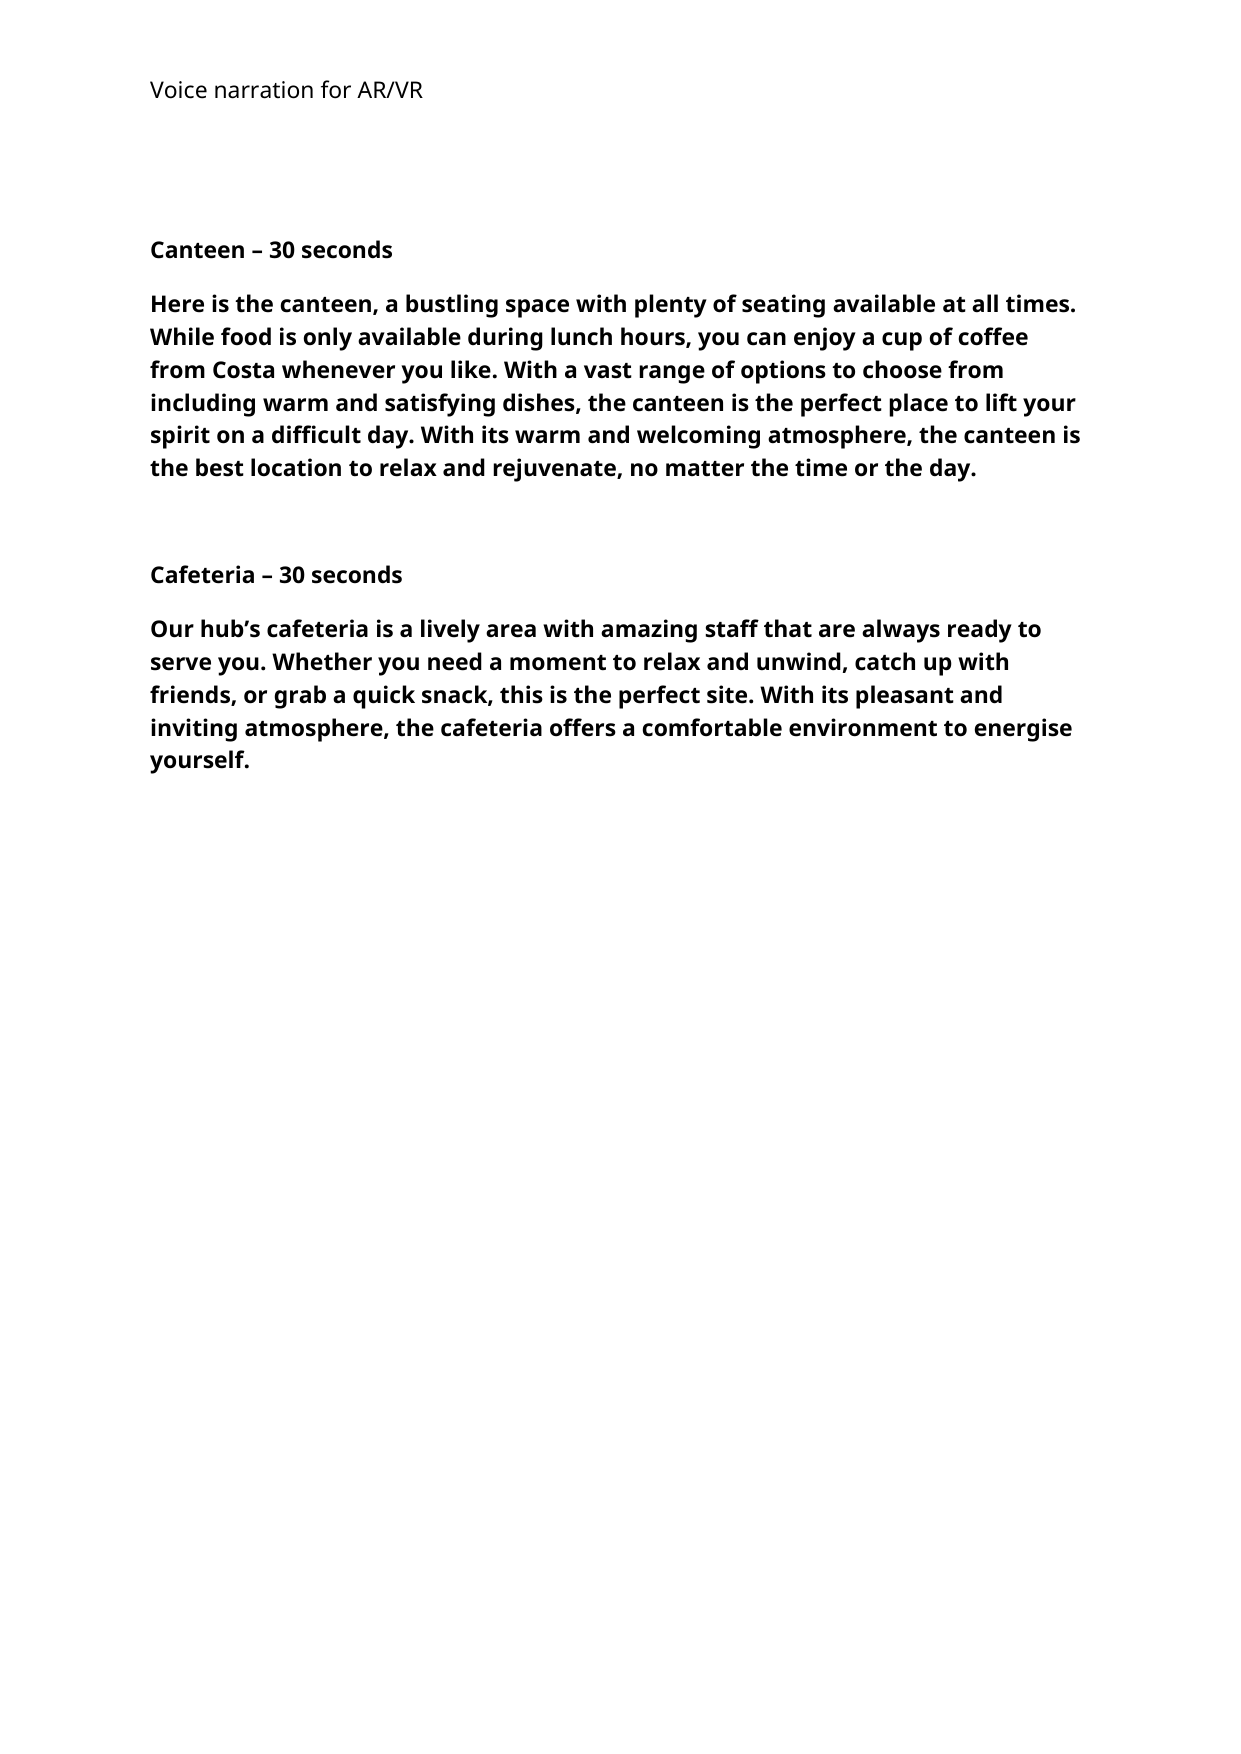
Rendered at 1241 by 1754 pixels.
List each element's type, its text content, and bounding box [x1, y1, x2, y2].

text Cafeteria – 30 seconds [150, 559, 1090, 591]
text Here is the canteen, a bustling space with plenty of seating available at all times. While food is only available during lunch hours, you can enjoy a cup of coffee from Costa whenever you like. With a vast range of options to choose from including warm and satisfying dishes, the canteen is the perfect place to lift your spirit on a difficult day. With its warm and welcoming atmosphere, the canteen is the best location to relax and rejuvenate, no matter the time or the day. [150, 288, 1090, 483]
text Canteen – 30 seconds [150, 234, 1090, 266]
text Our hub’s cafeteria is a lively area with amazing staff that are always ready to serve you. Whether you need a moment to relax and unwind, catch up with friends, or grab a quick snack, this is the perfect site. With its pleasant and inviting atmosphere, the cafeteria offers a comfortable environment to energise yourself. [150, 613, 1090, 776]
